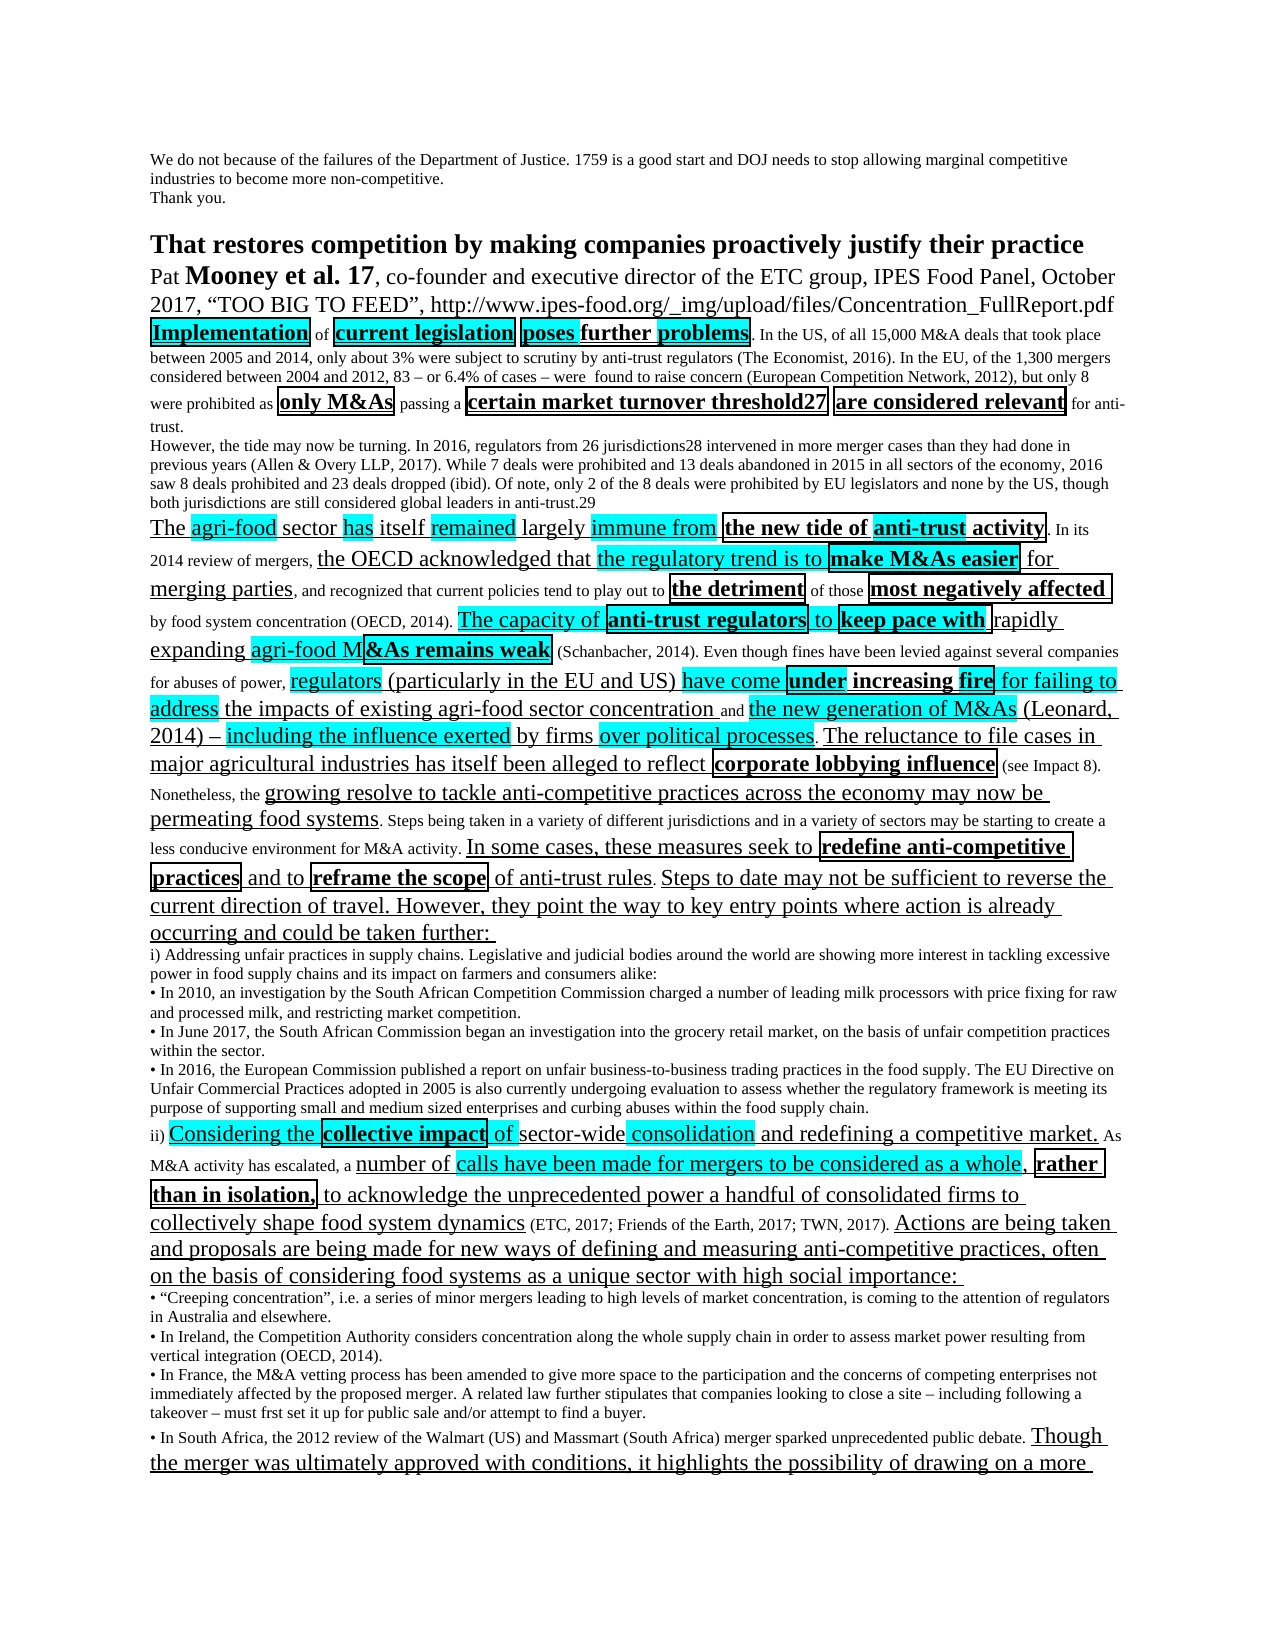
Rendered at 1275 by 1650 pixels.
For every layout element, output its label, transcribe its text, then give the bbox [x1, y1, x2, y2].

subtitle That restores competition by making companies proactively justify their practice [150, 228, 1125, 259]
text • In 2010, an investigation by the South African Competition Commission charged a number of leading milk processors with price fixing for raw and processed milk, and restricting market competition. [150, 983, 1125, 1022]
text • In June 2017, the South African Commission began an investigation into the grocery retail market, on the basis of unfair competition practices within the sector. [150, 1022, 1125, 1060]
text However, the tide may now be turning. In 2016, regulators from 26 jurisdictions28 intervened in more merger cases than they had done in previous years (Allen & Overy LLP, 2017). While 7 deals were prohibited and 13 deals abandoned in 2015 in all sectors of the economy, 2016 saw 8 deals prohibited and 23 deals dropped (ibid). Of note, only 2 of the 8 deals were prohibited by EU legislators and none by the US, though both jurisdictions are still considered global leaders in anti-trust.29 [150, 436, 1125, 512]
text ii) Considering the collective impact of sector-wide consolidation and redefining a competitive market. As M&A activity has escalated, a number of calls have been made for mergers to be considered as a whole, rather than in isolation, to acknowledge the unprecedented power a handful of consolidated firms to collectively shape food system dynamics (ETC, 2017; Friends of the Earth, 2017; TWN, 2017). Actions are being taken and proposals are being made for new ways of defining and measuring anti-competitive practices, often on the basis of considering food systems as a unique sector with high social importance: [150, 1117, 1125, 1288]
text Implementation of current legislation poses further problems. In the US, of all 15,000 M&A deals that took place between 2005 and 2014, only about 3% were subject to scrutiny by anti-trust regulators (The Economist, 2016). In the EU, of the 1,300 mergers considered between 2004 and 2012, 83 – or 6.4% of cases – were found to raise concern (European Competition Network, 2012), but only 8 were prohibited as only M&As passing a certain market turnover threshold27 are considered relevant for anti-trust. [150, 317, 1125, 436]
text • In Ireland, the Competition Authority considers concentration along the whole supply chain in order to assess market power resulting from vertical integration (OECD, 2014). [150, 1326, 1125, 1365]
text We do not because of the failures of the Department of Justice. 1759 is a good start and DOJ needs to stop allowing marginal competitive industries to become more non-competitive. [150, 150, 1125, 188]
text Nonetheless, the growing resolve to tackle anti-competitive practices across the economy may now be permeating food systems. Steps being taken in a variety of different jurisdictions and in a variety of sectors may be starting to create a less conducive environment for M&A activity. In some cases, these measures seek to redefine anti-competitive practices and to reframe the scope of anti-trust rules. Steps to date may not be sufficient to reverse the current direction of travel. However, they point the way to key entry points where action is already occurring and could be taken further: [150, 778, 1125, 945]
text i) Addressing unfair practices in supply chains. Legislative and judicial bodies around the world are showing more interest in tackling excessive power in food supply chains and its impact on farmers and consumers alike: [150, 945, 1125, 983]
text • In 2016, the European Commission published a report on unfair business-to-business trading practices in the food supply. The EU Directive on Unfair Commercial Practices adopted in 2005 is also currently undergoing evaluation to assess whether the regulatory framework is meeting its purpose of supporting small and medium sized enterprises and curbing abuses within the food supply chain. [150, 1060, 1125, 1117]
text • “Creeping concentration”, i.e. a series of minor mergers leading to high levels of market concentration, is coming to the attention of regulators in Australia and elsewhere. [150, 1288, 1125, 1326]
text The agri-food sector has itself remained largely immune from the new tide of anti-trust activity. In its 2014 review of mergers, the OECD acknowledged that the regulatory trend is to make M&As easier for merging parties, and recognized that current policies tend to play out to the detriment of those most negatively affected by food system concentration (OECD, 2014). The capacity of anti-trust regulators to keep pace with rapidly expanding agri-food M&As remains weak (Schanbacher, 2014). Even though fines have been levied against several companies for abuses of power, regulators (particularly in the EU and US) have come under increasing fire for failing to address the impacts of existing agri-food sector concentration and the new generation of M&As (Leonard, 2014) – including the influence exerted by firms over political processes. The reluctance to file cases in major agricultural industries has itself been alleged to reflect corporate lobbying influence (see Impact 8). [150, 512, 1125, 778]
text • In France, the M&A vetting process has been amended to give more space to the participation and the concerns of competing enterprises not immediately affected by the proposed merger. A related law further stipulates that companies looking to close a site – including following a takeover – must frst set it up for public sale and/or attempt to find a buyer. [150, 1365, 1125, 1422]
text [150, 1422, 1125, 1475]
text Thank you. [150, 188, 1125, 207]
text Pat Mooney et al. 17, co-founder and executive director of the ETC group, IPES Food Panel, October 2017, “TOO BIG TO FEED”, http://www.ipes-food.org/_img/upload/files/Concentration_FullReport.pdf [150, 259, 1125, 317]
